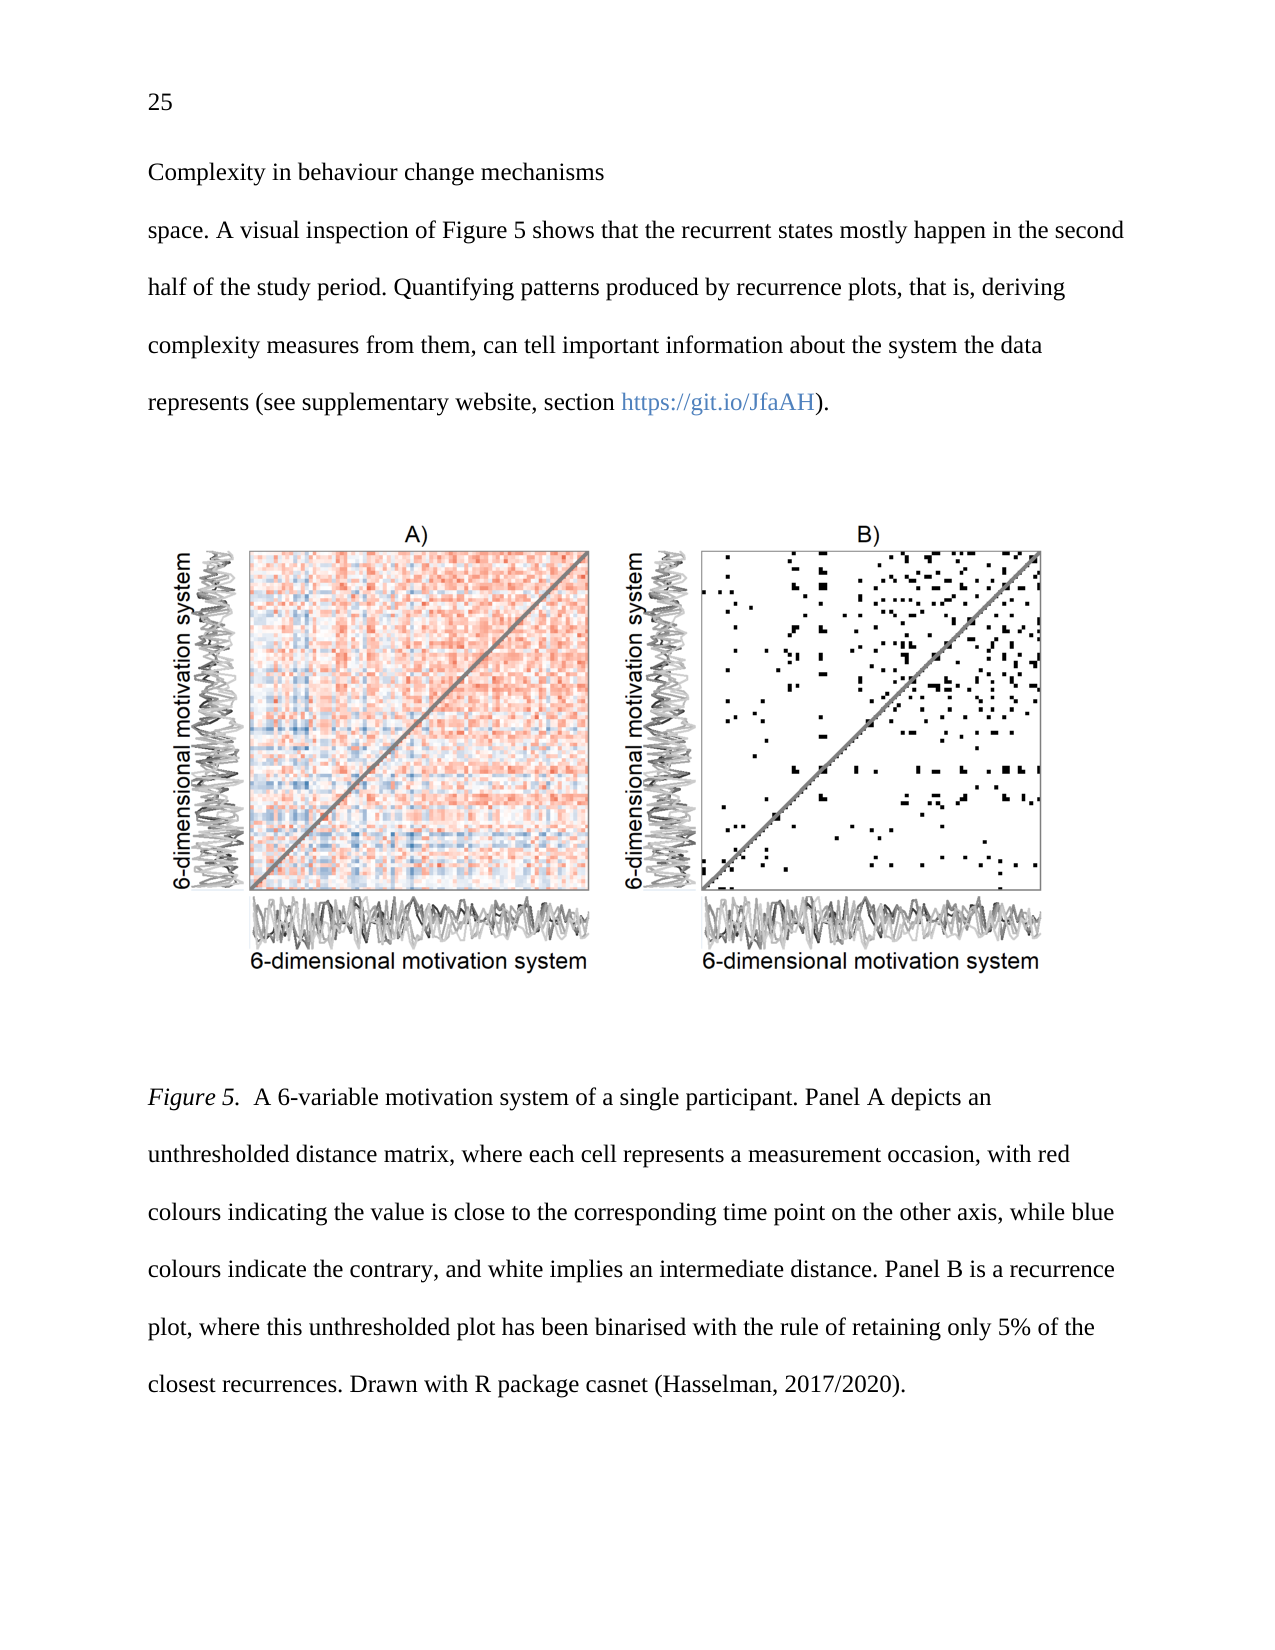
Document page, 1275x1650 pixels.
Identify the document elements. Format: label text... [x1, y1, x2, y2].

picture [147, 470, 1051, 1029]
text Figure 5. A 6-variable motivation system of a single participant. Panel A depicts an unthresholded distance matrix, where each cell represents a measurement occasion, with red colours indicating the value is close to the corresponding time point on the other axis, while blue colours indicate the contrary, and white implies an intermediate distance. Panel B is a recurrence plot, where this unthresholded plot has been binarised with the rule of retaining only 5% of the closest recurrences. Drawn with R package casnet (Hasselman, 2017/2020). [148, 1082, 1127, 1398]
